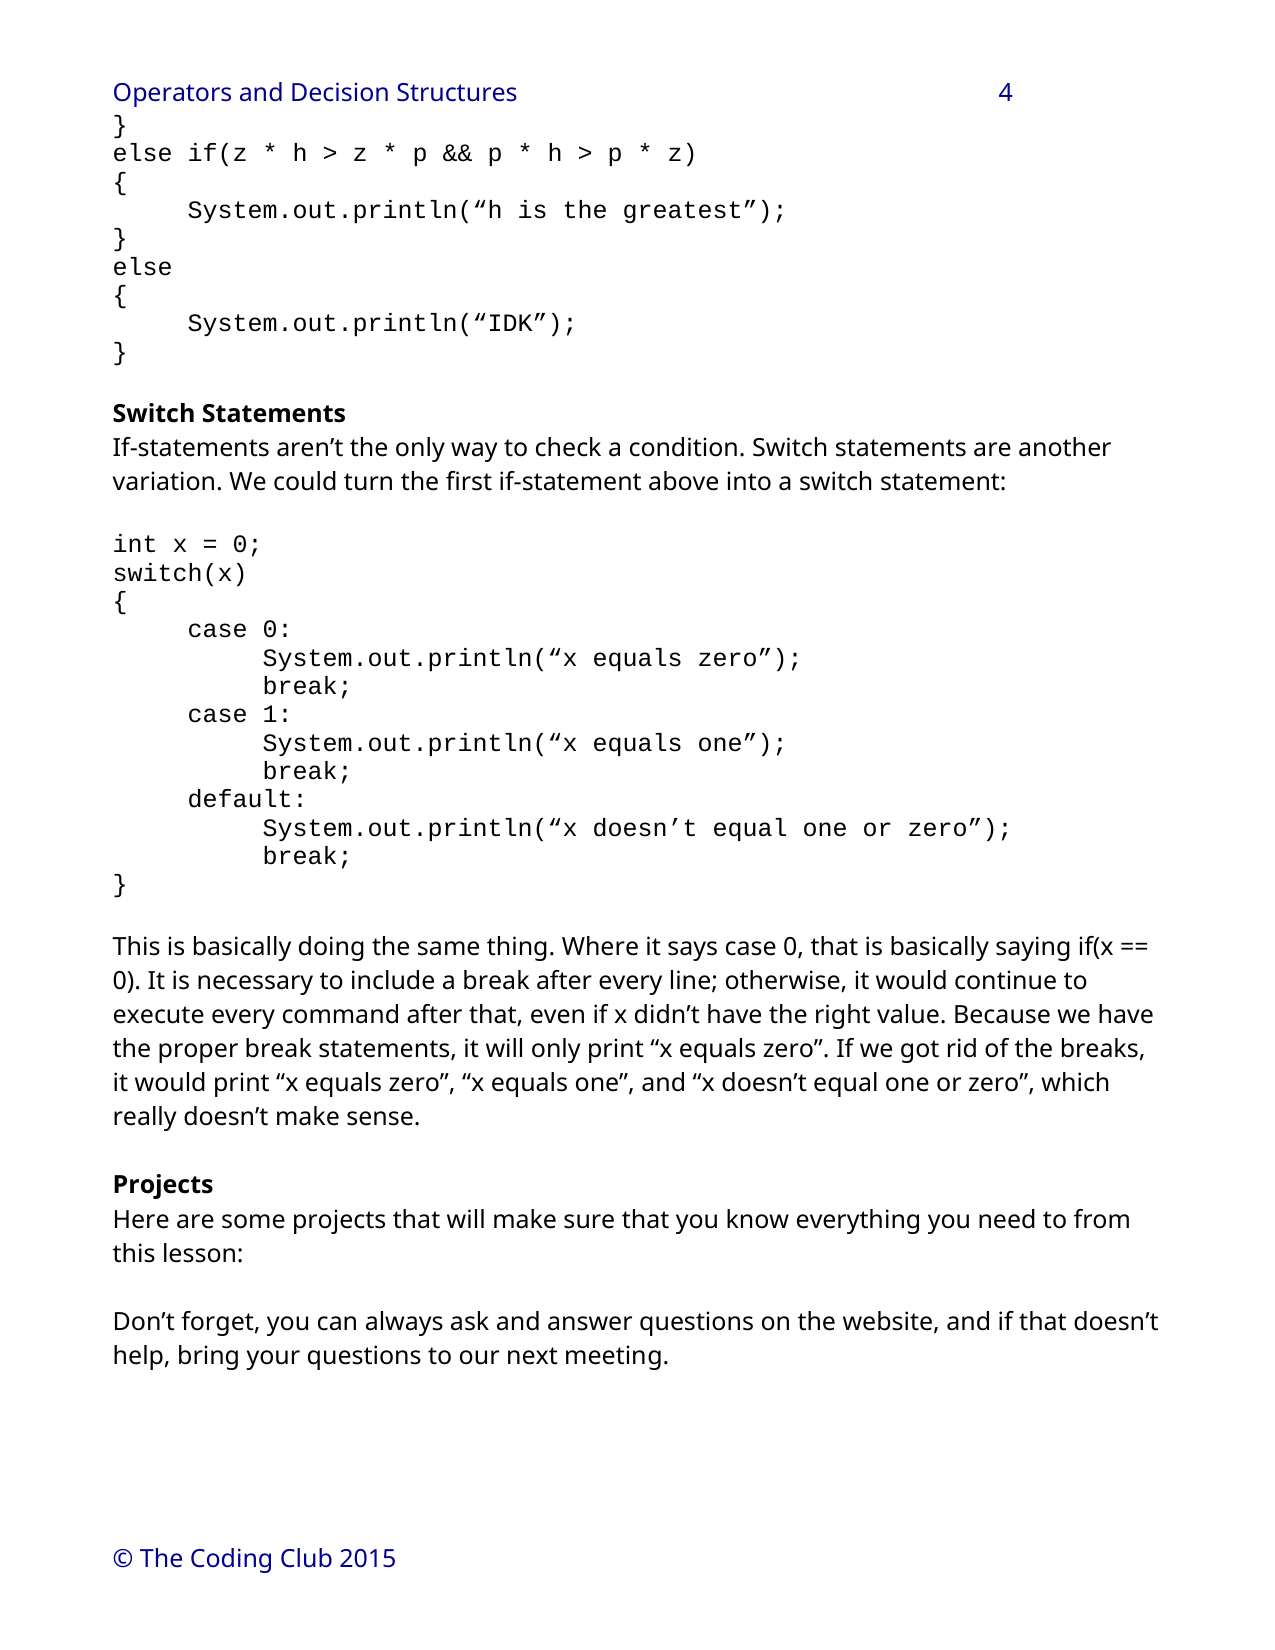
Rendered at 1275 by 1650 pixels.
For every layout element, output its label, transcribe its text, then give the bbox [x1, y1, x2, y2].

text This is basically doing the same thing. Where it says case 0, that is basically saying if(x == 0). It is necessary to include a break after every line; otherwise, it would continue to execute every command after that, even if x didn’t have the right value. Because we have the proper break statements, it will only print “x equals zero”. If we got rid of the breaks, it would print “x equals zero”, “x equals one”, and “x doesn’t equal one or zero”, which really doesn’t make sense. [112, 929, 1162, 1133]
text System.out.println(“x equals one”); [112, 730, 1162, 759]
text { [112, 282, 1162, 311]
text break; [112, 844, 1162, 872]
text break; [112, 674, 1162, 702]
text switch(x) [112, 560, 1162, 589]
text System.out.println(“IDK”); [112, 311, 1162, 339]
text Switch Statements [112, 396, 1162, 430]
text { [112, 169, 1162, 197]
text System.out.println(“x doesn’t equal one or zero”); [112, 815, 1162, 844]
text System.out.println(“h is the greatest”); [112, 197, 1162, 226]
text int x = 0; [112, 532, 1162, 560]
text else if(z * h > z * p && p * h > p * z) [112, 141, 1162, 169]
text If-statements aren’t the only way to check a condition. Switch statements are another variation. We could turn the first if-statement above into a switch statement: [112, 430, 1162, 498]
text { [112, 589, 1162, 617]
text Here are some projects that will make sure that you know everything you need to from this lesson: [112, 1201, 1162, 1269]
text } [112, 112, 1162, 141]
text } [112, 339, 1162, 367]
text } [112, 226, 1162, 254]
text System.out.println(“x equals zero”); [112, 645, 1162, 674]
text else [112, 254, 1162, 282]
text Projects [112, 1167, 1162, 1201]
text case 1: [112, 702, 1162, 730]
text default: [112, 787, 1162, 815]
text Don’t forget, you can always ask and answer questions on the website, and if that doesn’t help, bring your questions to our next meeting. [112, 1303, 1162, 1372]
text case 0: [112, 617, 1162, 645]
text break; [112, 759, 1162, 787]
text } [112, 872, 1162, 900]
